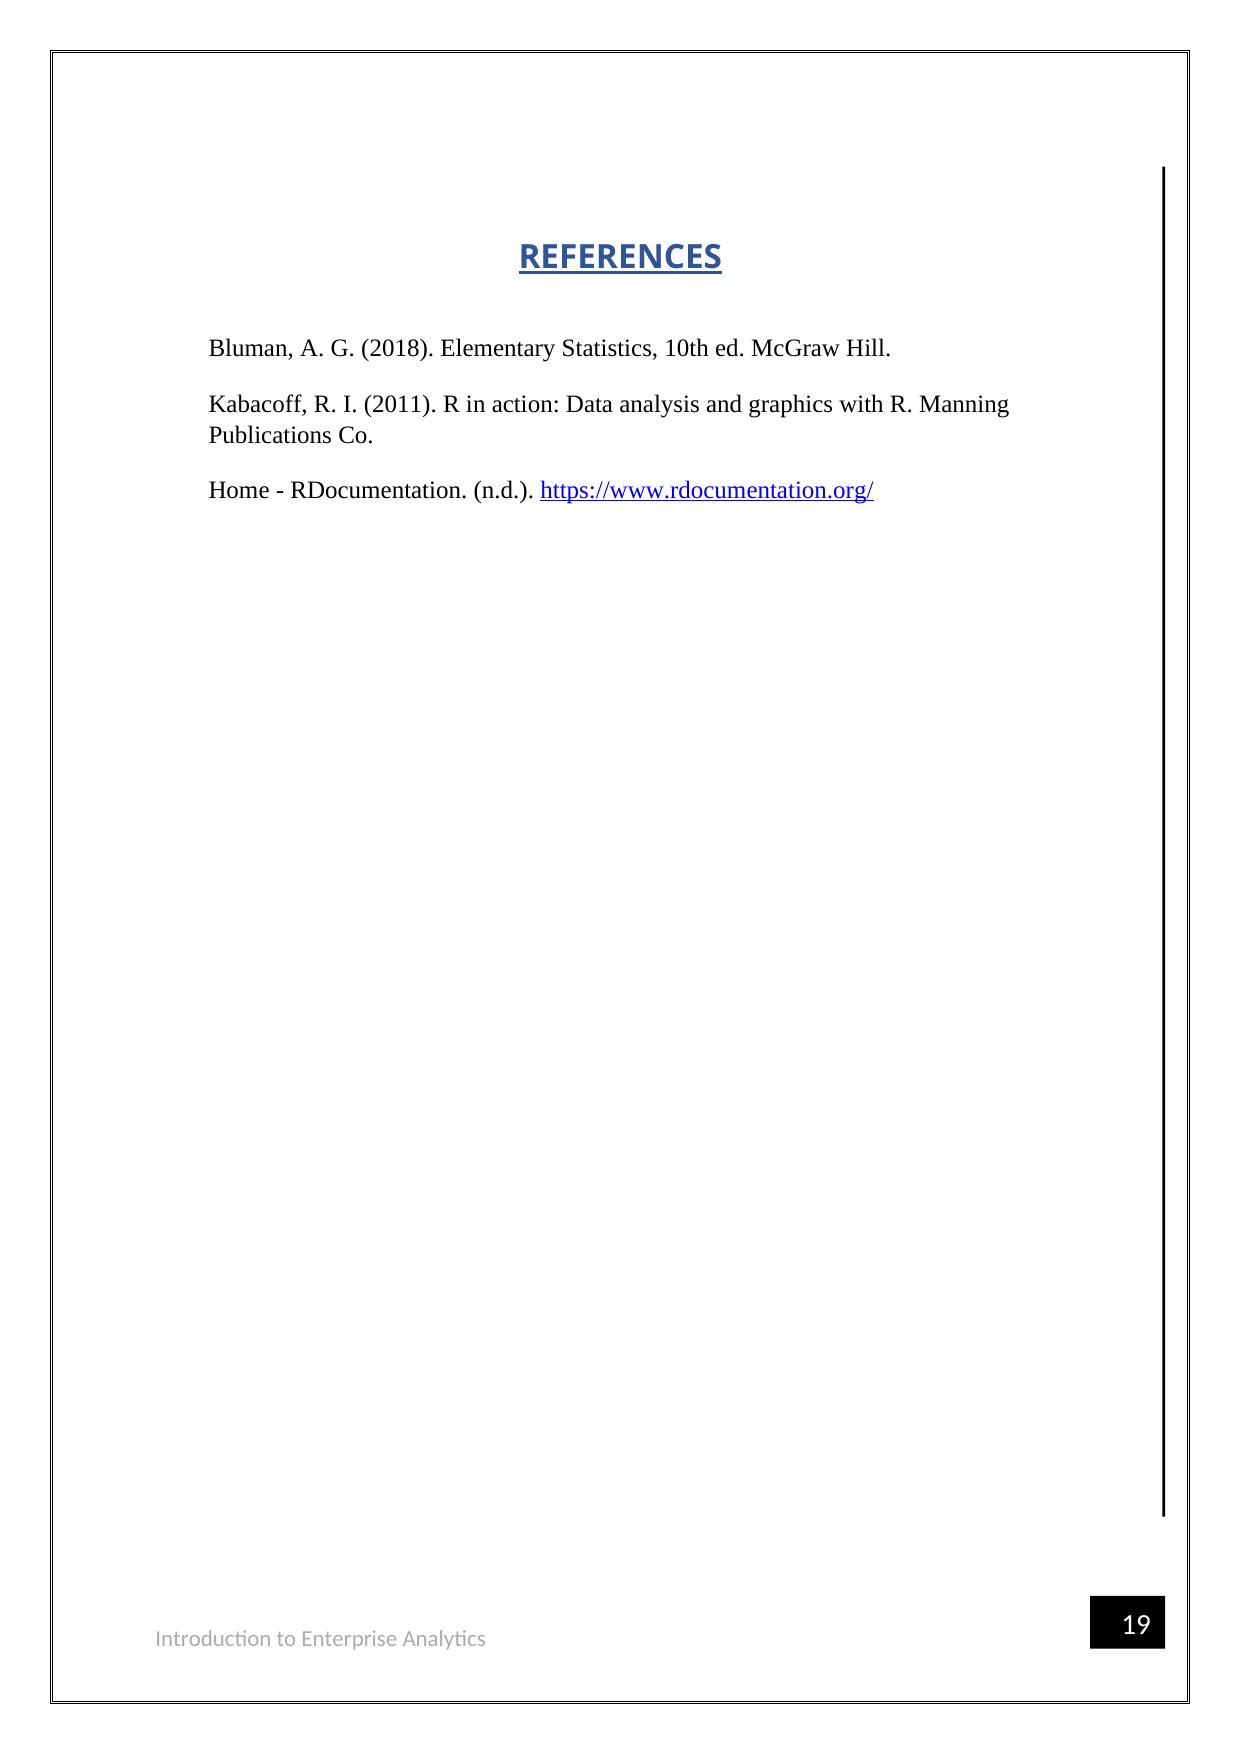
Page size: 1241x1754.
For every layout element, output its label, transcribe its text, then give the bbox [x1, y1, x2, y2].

text REFERENCES [150, 244, 1090, 275]
text Home - RDocumentation. (n.d.). https://www.rdocumentation.org/ [208, 475, 1090, 504]
text Kabacoff, R. I. (2011). R in action: Data analysis and graphics with R. Manning Publications Co. [208, 387, 1090, 450]
text Bluman, A. G. (2018). Elementary Statistics, 10th ed. McGraw Hill. [208, 331, 1090, 362]
